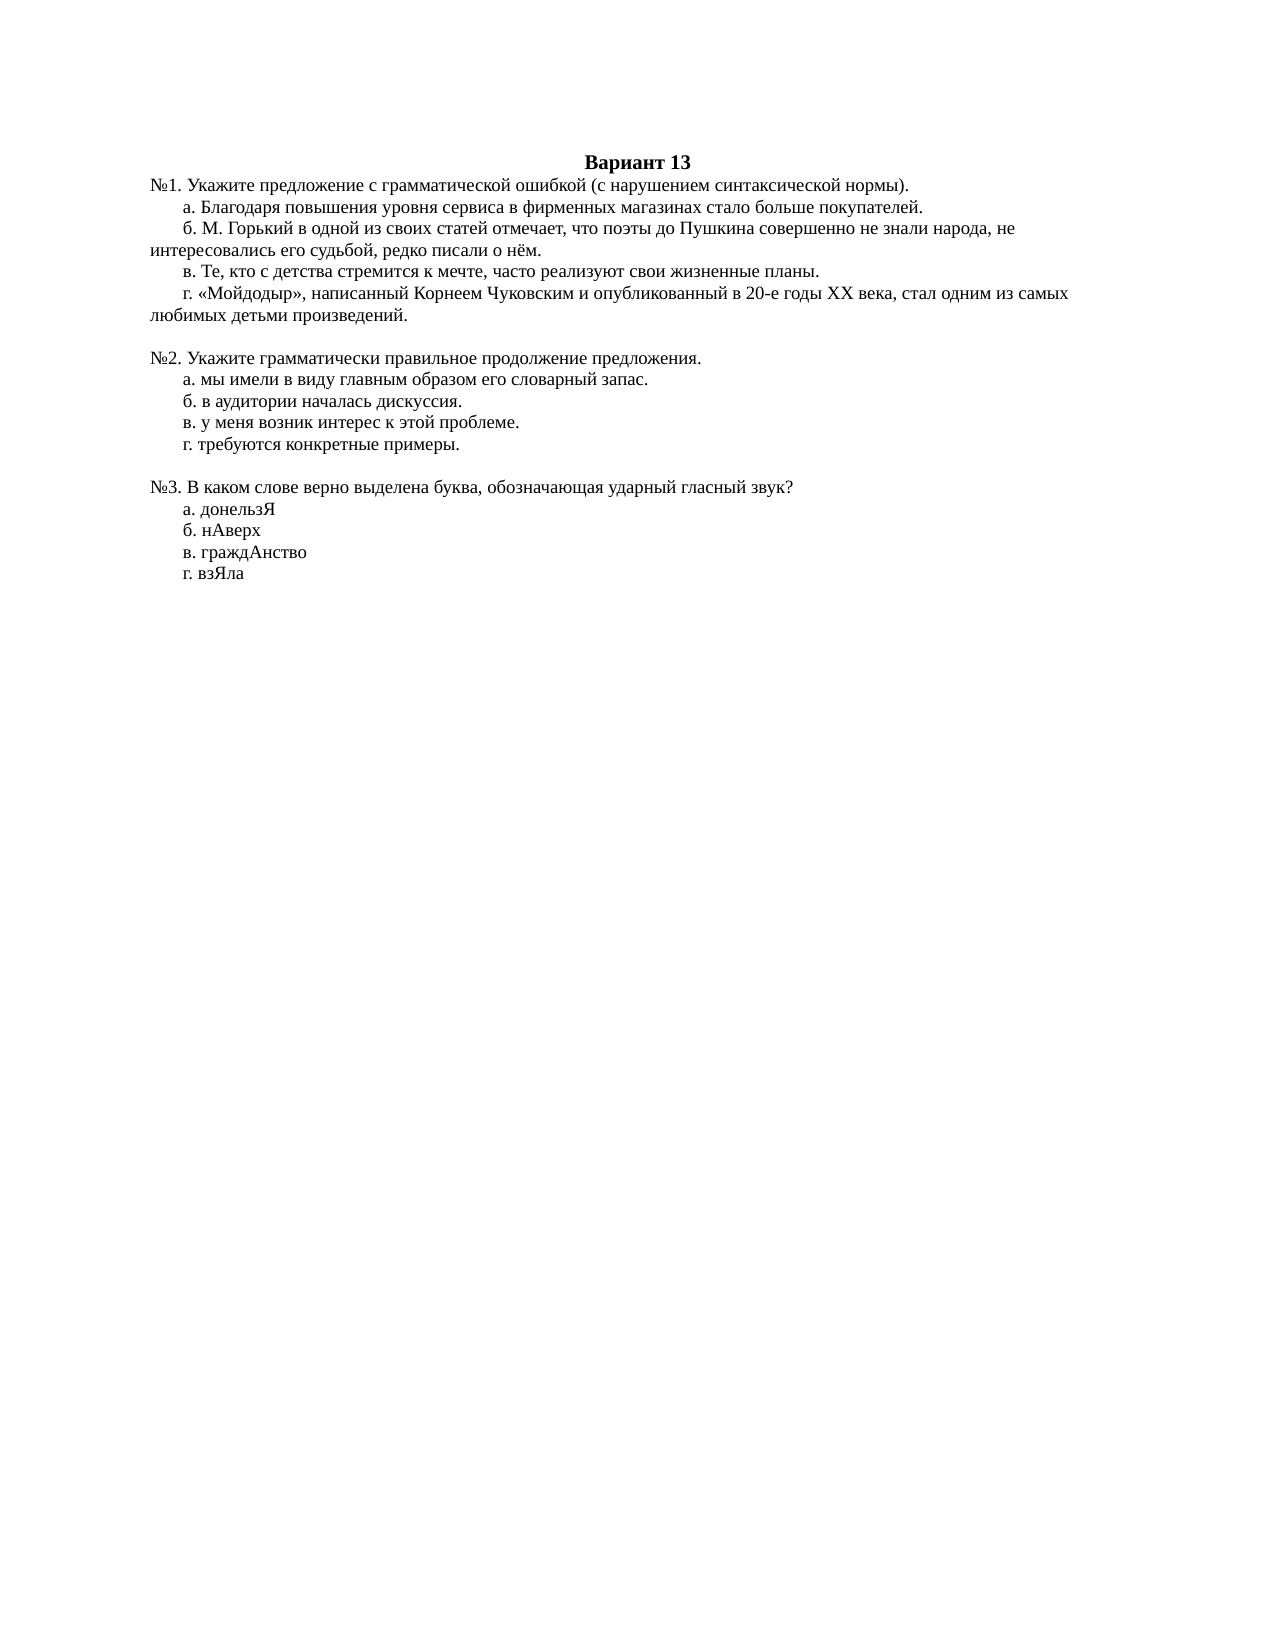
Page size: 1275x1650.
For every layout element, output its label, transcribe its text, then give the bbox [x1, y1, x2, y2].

text №1. Укажите предложение с грамматической ошибкой (с нарушением синтаксической нормы). а. Благодаря повышения уровня сервиса в фирменных магазинах стало больше покупателей. б. М. Горький в одной из своих статей отмечает, что поэты до Пушкина совершенно не знали народа, не интересовались его судьбой, редко писали о нём. в. Те, кто с детства стремится к мечте, часто реализуют свои жизненные планы. г. «Мойдодыр», написанный Корнеем Чуковским и опубликованный в 20-е годы ХХ века, стал одним из самых любимых детьми произведений. №2. Укажите грамматически правильное продолжение предложения. а. мы имели в виду главным образом его словарный запас. б. в аудитории началась дискуссия. в. у меня возник интерес к этой проблеме. г. требуются конкретные примеры. №3. В каком слове верно выделена буква, обозначающая ударный гласный звук? а. донельзЯ б. нАверх в. граждАнство г. взЯла [150, 174, 1125, 639]
text Вариант 13 [150, 150, 1125, 174]
